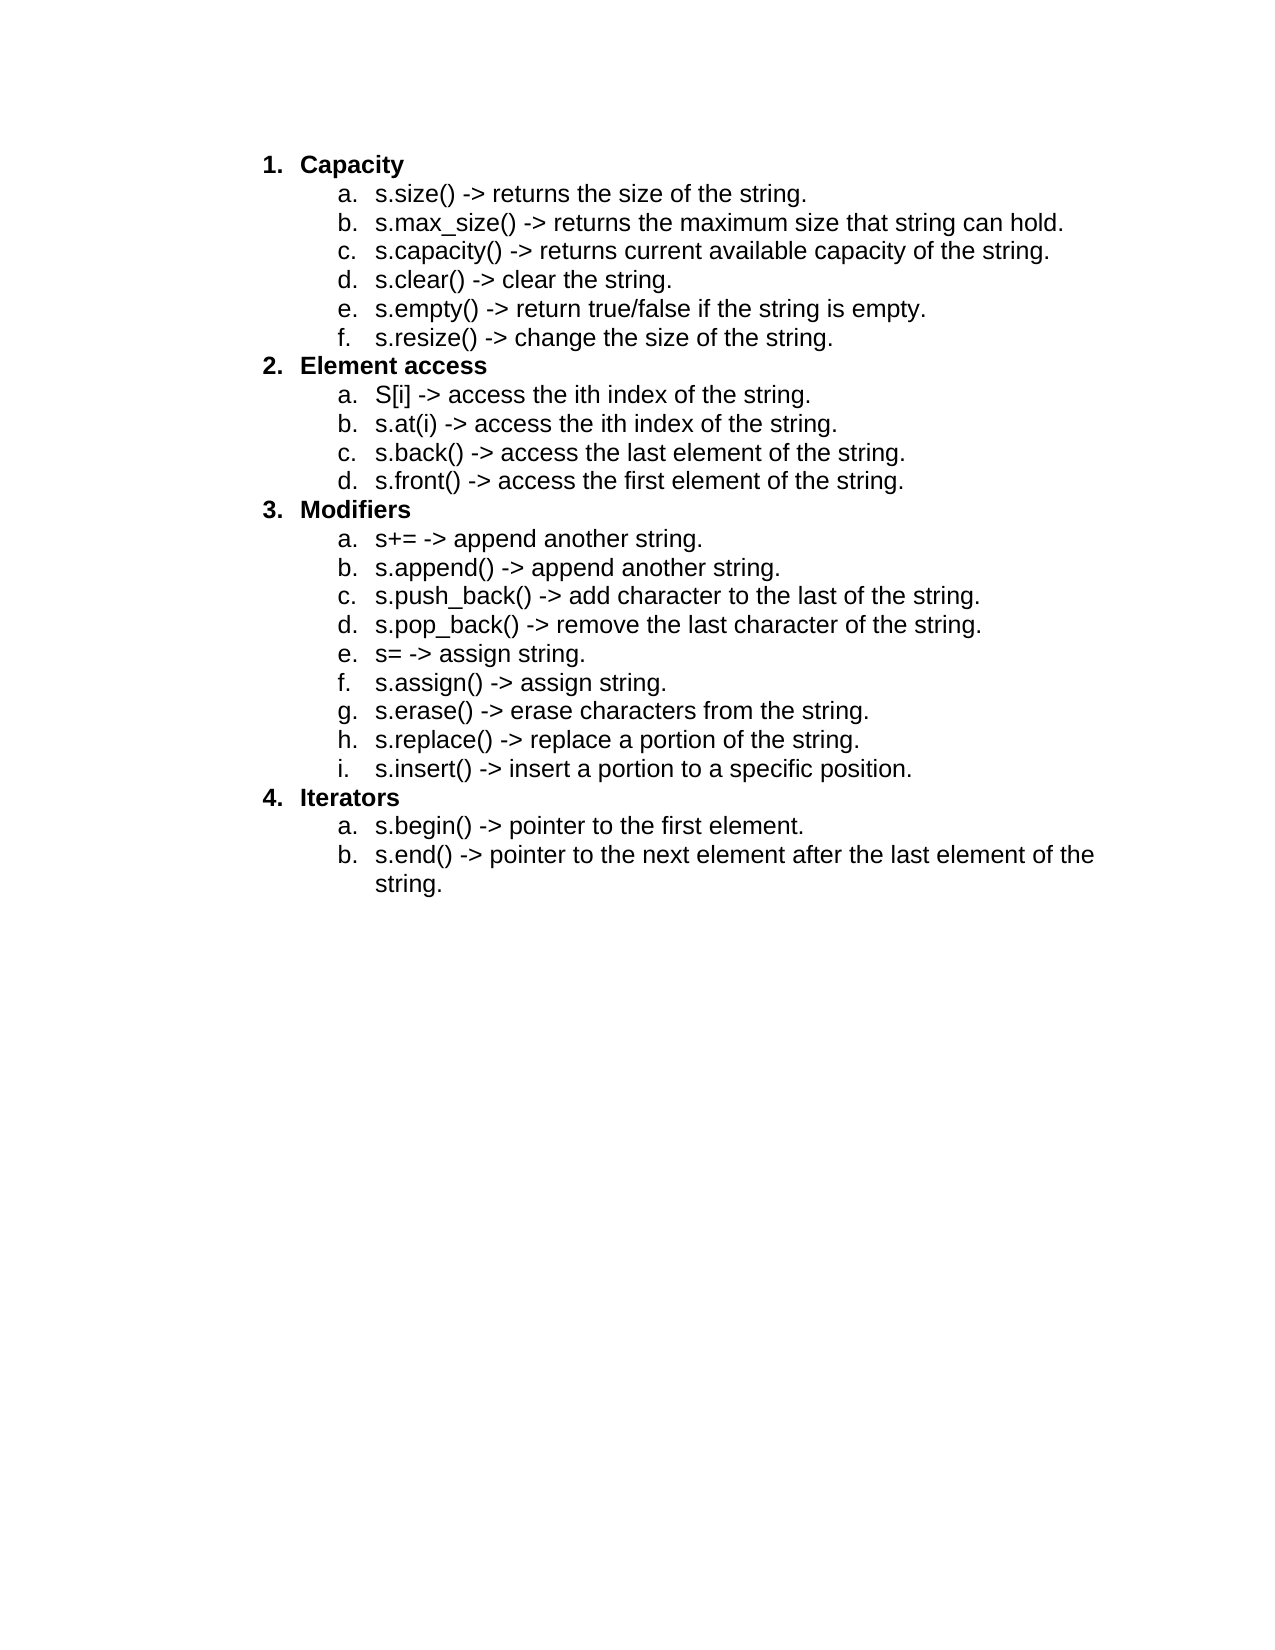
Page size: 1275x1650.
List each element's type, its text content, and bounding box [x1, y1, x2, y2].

list s+= -> append another string. [337, 524, 1125, 552]
list Element access [262, 351, 1125, 380]
list Modifiers [262, 495, 1125, 524]
list Iterators [262, 782, 1125, 811]
list s.end() -> pointer to the next element after the last element of the string. [337, 840, 1125, 897]
list s.at(i) -> access the ith index of the string. [337, 409, 1125, 437]
list s.replace() -> replace a portion of the string. [337, 725, 1125, 754]
list s.resize() -> change the size of the string. [337, 322, 1125, 351]
list S[i] -> access the ith index of the string. [337, 380, 1125, 409]
list s.size() -> returns the size of the string. [337, 179, 1125, 207]
list s.append() -> append another string. [337, 552, 1125, 581]
list s.begin() -> pointer to the first element. [337, 811, 1125, 840]
list s.clear() -> clear the string. [337, 265, 1125, 294]
list s.empty() -> return true/false if the string is empty. [337, 294, 1125, 322]
list s.push_back() -> add character to the last of the string. [337, 581, 1125, 610]
list s.pop_back() -> remove the last character of the string. [337, 610, 1125, 639]
list s.assign() -> assign string. [337, 667, 1125, 696]
list s.insert() -> insert a portion to a specific position. [337, 754, 1125, 782]
list s.front() -> access the first element of the string. [337, 466, 1125, 495]
list s.erase() -> erase characters from the string. [337, 696, 1125, 725]
list s= -> assign string. [337, 639, 1125, 667]
list s.back() -> access the last element of the string. [337, 437, 1125, 466]
list Capacity [262, 150, 1125, 179]
list s.capacity() -> returns current available capacity of the string. [337, 236, 1125, 265]
list s.max_size() -> returns the maximum size that string can hold. [337, 207, 1125, 236]
